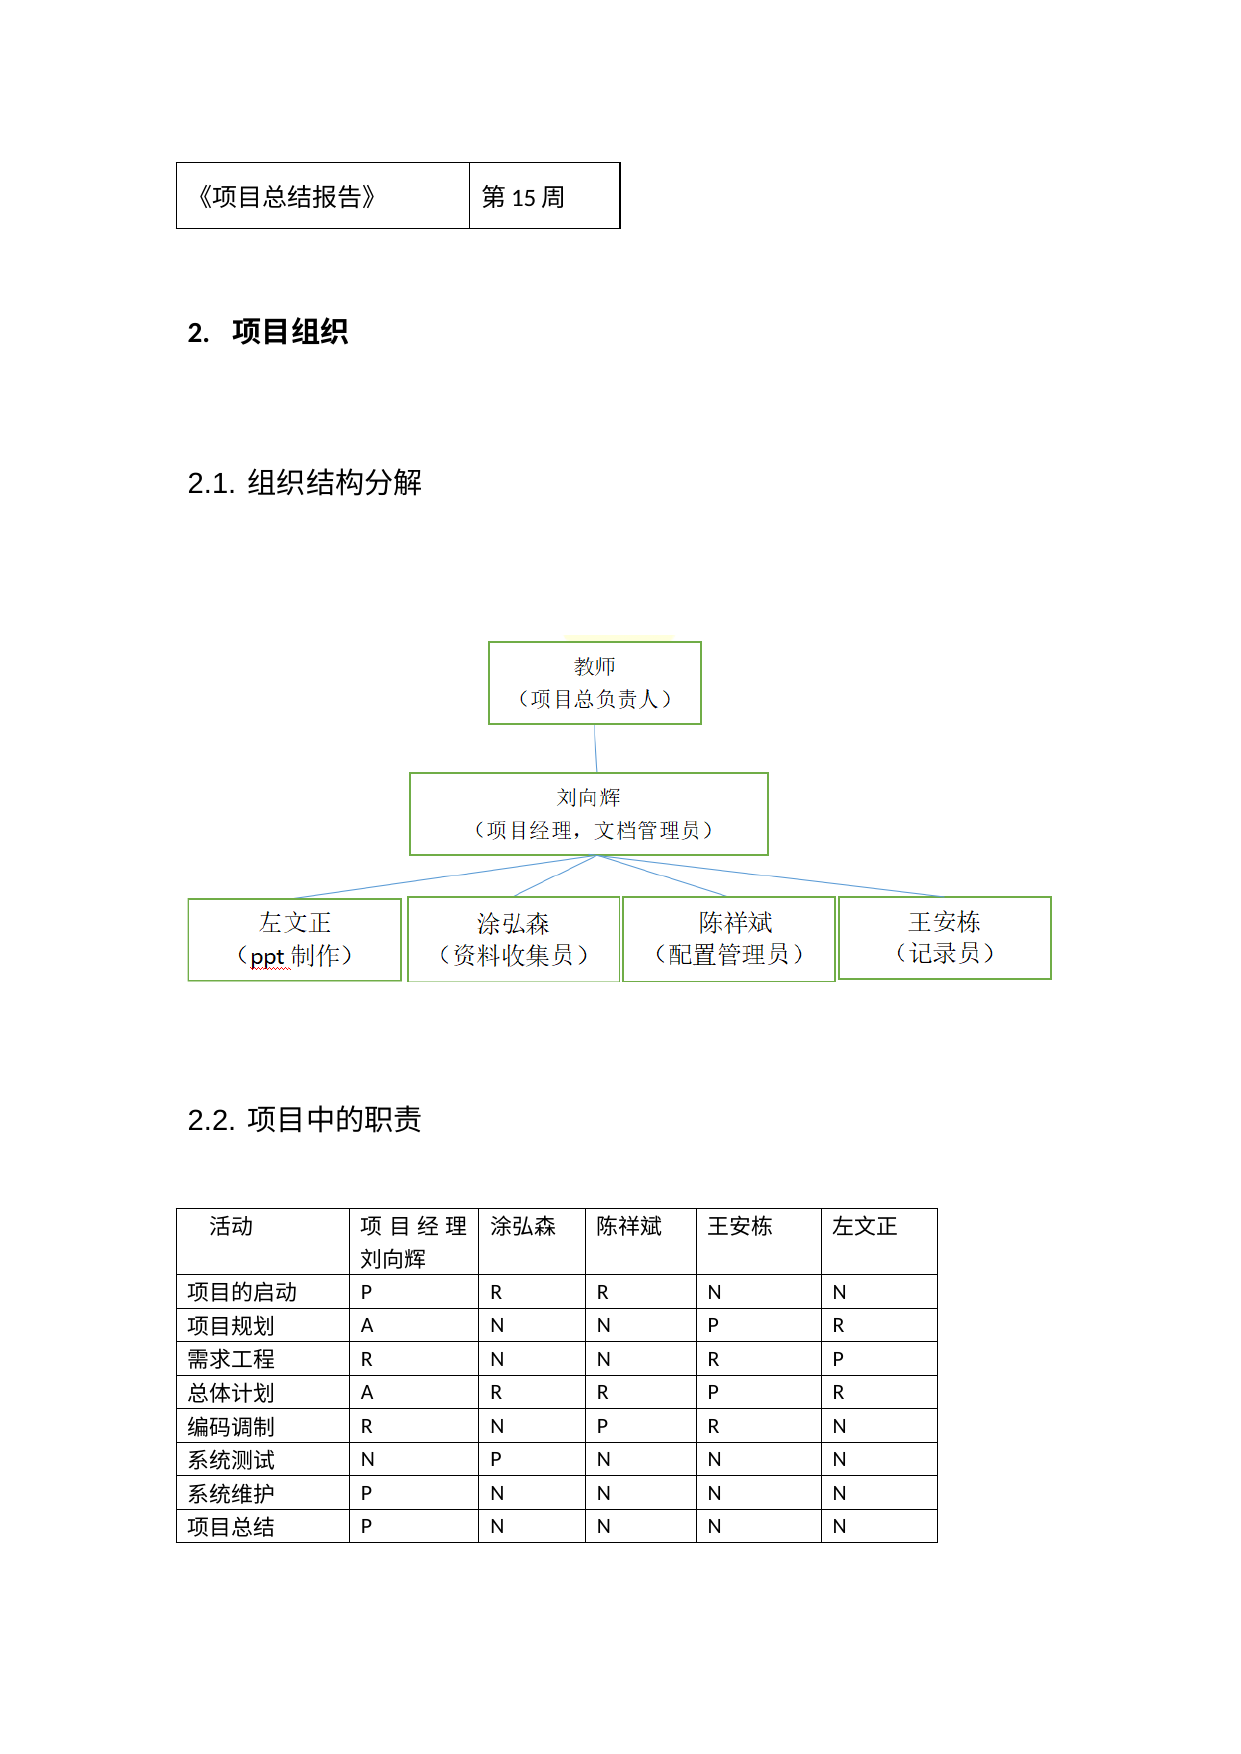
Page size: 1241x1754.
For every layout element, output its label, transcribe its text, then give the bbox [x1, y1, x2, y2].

table_cell N [586, 1450, 696, 1482]
table_cell N [479, 1349, 585, 1382]
table_cell N [479, 1316, 585, 1348]
table_cell R [479, 1282, 585, 1315]
table_cell R [697, 1416, 821, 1449]
table_cell N [350, 1450, 478, 1482]
subtitle 组织结构分解 [187, 456, 1053, 521]
table_cell N [479, 1484, 585, 1516]
table_cell 总体计划 [177, 1383, 349, 1415]
table_cell P [822, 1349, 937, 1382]
table_cell R [822, 1316, 937, 1348]
table_cell P [350, 1484, 478, 1516]
table_cell N [586, 1517, 696, 1549]
table_cell N [586, 1349, 696, 1382]
table_cell R [822, 1383, 937, 1415]
table_cell R [350, 1349, 478, 1382]
table_header 项目经理刘向辉 [350, 1216, 478, 1281]
table_cell P [586, 1416, 696, 1449]
table_cell N [822, 1450, 937, 1482]
table_cell N [479, 1517, 585, 1549]
table_cell 系统维护 [177, 1484, 349, 1516]
table_cell P [697, 1316, 821, 1348]
table_cell N [822, 1484, 937, 1516]
table_cell P [350, 1517, 478, 1549]
table_cell P [350, 1282, 478, 1315]
subtitle 项目组织 [187, 297, 1053, 362]
table_header 涂弘森 [479, 1216, 585, 1281]
table_cell 项目的启动 [177, 1282, 349, 1315]
table_cell R [479, 1383, 585, 1415]
table_cell N [822, 1416, 937, 1449]
table_cell N [697, 1517, 821, 1549]
table_cell R [350, 1416, 478, 1449]
table_cell N [822, 1282, 937, 1315]
subtitle 项目中的职责 [187, 1093, 1053, 1158]
table_cell A [350, 1316, 478, 1348]
table_cell N [586, 1316, 696, 1348]
table_cell P [479, 1450, 585, 1482]
table_header 活动 [177, 1216, 349, 1281]
table_cell N [822, 1517, 937, 1549]
table_cell R [697, 1349, 821, 1382]
table_cell P [697, 1383, 821, 1415]
table_cell N [697, 1484, 821, 1516]
table_cell 项目规划 [177, 1316, 349, 1348]
table_cell 项目总结 [177, 1517, 349, 1549]
table_cell R [586, 1282, 696, 1315]
table_cell 系统测试 [177, 1450, 349, 1482]
table_cell 第15周 [470, 163, 619, 228]
table_cell N [479, 1416, 585, 1449]
table_cell 《项目总结报告》 [177, 163, 469, 228]
table_header 陈祥斌 [586, 1216, 696, 1281]
table_cell N [697, 1450, 821, 1482]
table_cell 编码调制 [177, 1416, 349, 1449]
table_cell R [586, 1383, 696, 1415]
table_cell N [586, 1484, 696, 1516]
table_cell A [350, 1383, 478, 1415]
table_header 王安栋 [697, 1216, 821, 1281]
table_cell 需求工程 [177, 1349, 349, 1382]
table_header 左文正 [822, 1216, 937, 1281]
picture [187, 643, 1053, 989]
table_cell N [697, 1282, 821, 1315]
